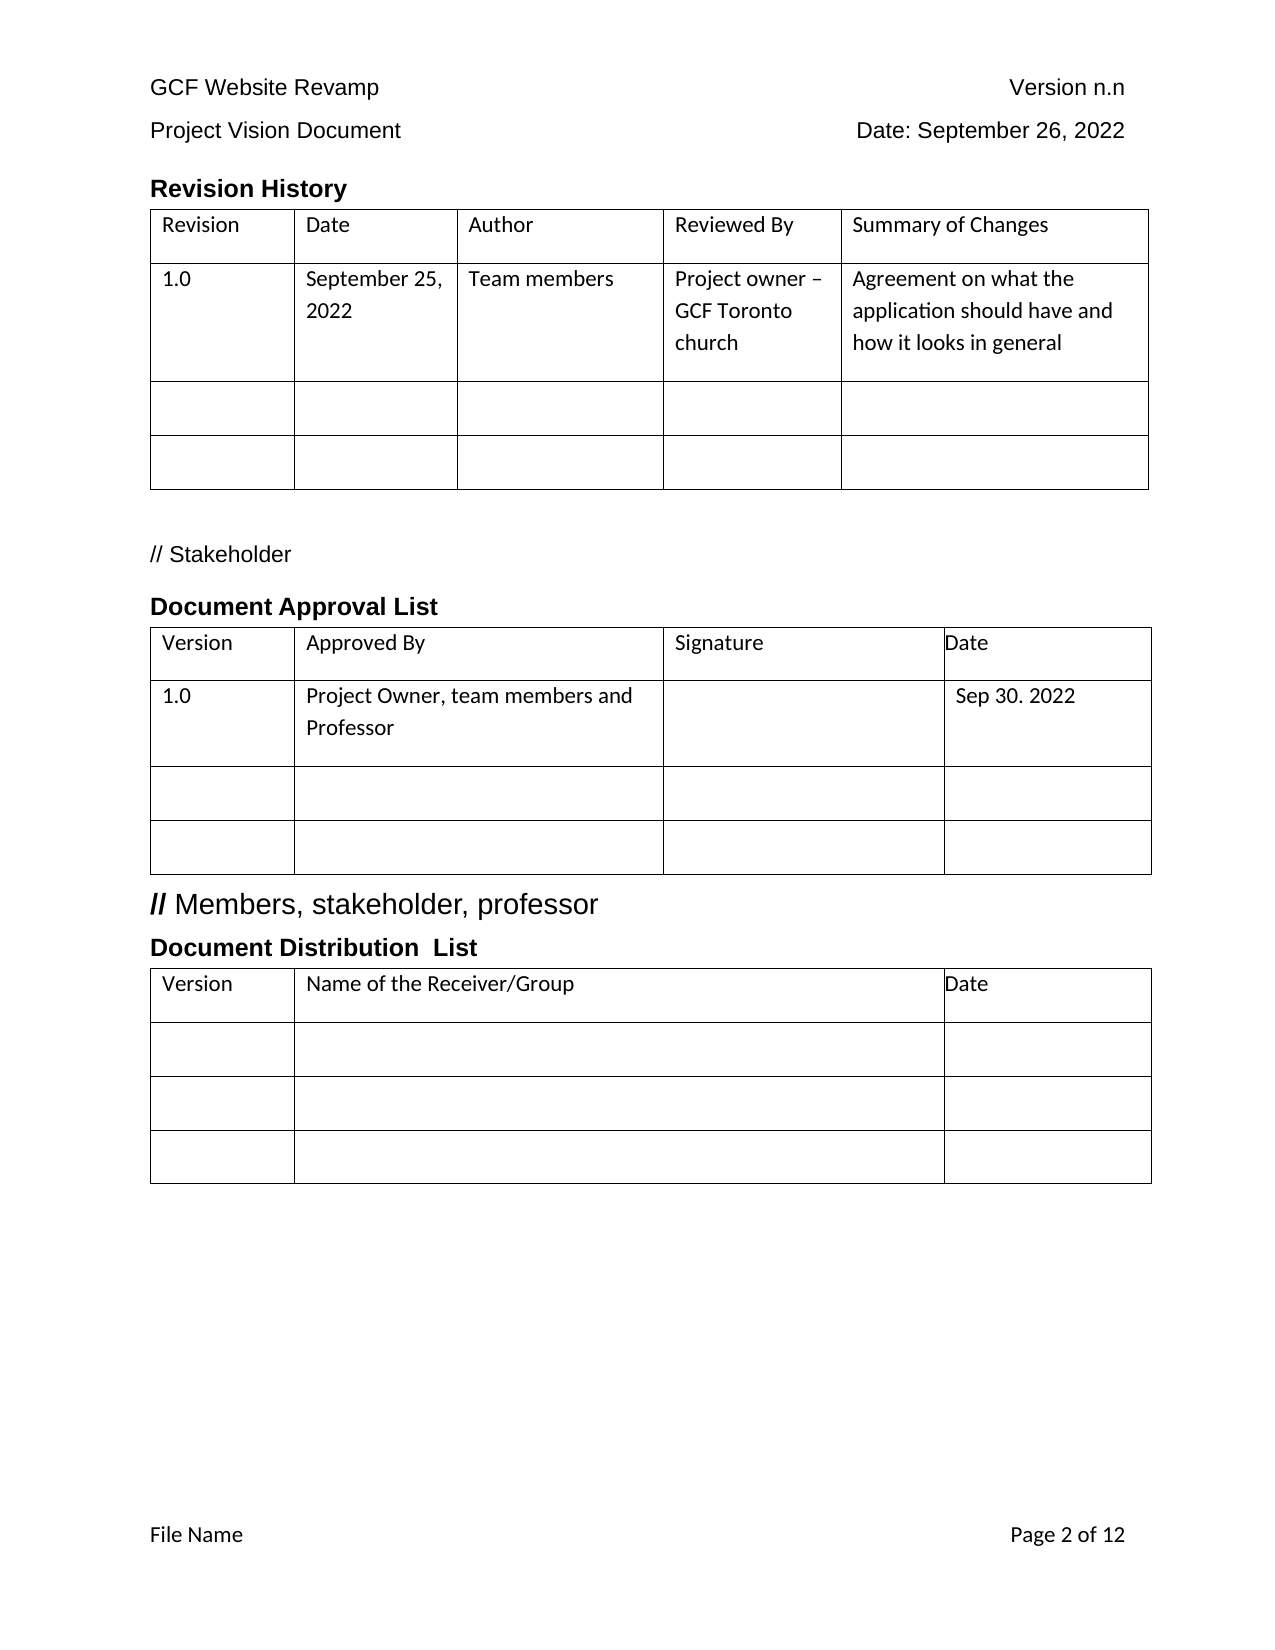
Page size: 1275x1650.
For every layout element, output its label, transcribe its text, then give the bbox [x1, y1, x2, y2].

table_cell [842, 436, 1148, 488]
table_header Reviewed By [664, 210, 841, 263]
table_cell [842, 382, 1148, 435]
table_cell [295, 1023, 944, 1076]
table_header Approved By [295, 628, 663, 680]
table_cell Agreement on what the application should have and how it looks in general [842, 264, 1148, 381]
title // Members, stakeholder, professor [150, 887, 1125, 921]
table_cell [295, 1077, 944, 1129]
table_header Signature [664, 628, 944, 680]
table_cell [945, 1131, 1151, 1183]
table_cell [945, 1077, 1151, 1129]
table_cell [151, 436, 294, 488]
table_cell [151, 382, 294, 435]
table_header Author [458, 210, 663, 263]
table_cell [664, 436, 841, 488]
table_cell [664, 382, 841, 435]
table_header Version [151, 969, 294, 1022]
table_cell [664, 681, 944, 766]
table_cell 1.0 [151, 264, 294, 381]
table_cell [151, 1077, 294, 1129]
table_cell Sep 30. 2022 [945, 681, 1151, 766]
table_cell [151, 1131, 294, 1183]
table_header Revision [151, 210, 294, 263]
table_cell [151, 767, 294, 820]
table_cell September 25, 2022 [295, 264, 457, 381]
table_cell [151, 1023, 294, 1076]
table_cell Project owner – GCF Toronto church [664, 264, 841, 381]
table_header Version [151, 628, 294, 680]
table_header Summary of Changes [842, 210, 1148, 263]
table_cell [945, 821, 1151, 874]
table_cell [295, 382, 457, 435]
table_cell Team members [458, 264, 663, 381]
table_header Date [945, 969, 1151, 1022]
table_cell [295, 821, 663, 874]
table_cell [664, 821, 944, 874]
title Document Approval List [150, 592, 1125, 620]
table_header Name of the Receiver/Group [295, 969, 944, 1022]
table_cell [295, 1131, 944, 1183]
table_header Date [295, 210, 457, 263]
table_cell [458, 436, 663, 488]
title Document Distribution List [150, 933, 1125, 962]
title Revision History [150, 174, 1125, 203]
table_cell [945, 767, 1151, 820]
table_cell Project Owner, team members and Professor [295, 681, 663, 766]
text // Stakeholder [150, 541, 1125, 567]
table_cell [664, 767, 944, 820]
table_cell 1.0 [151, 681, 294, 766]
table_header Date [945, 628, 1151, 680]
table_cell [151, 821, 294, 874]
table_cell [295, 767, 663, 820]
table_cell [295, 436, 457, 488]
table_cell [458, 382, 663, 435]
table_cell [945, 1023, 1151, 1076]
